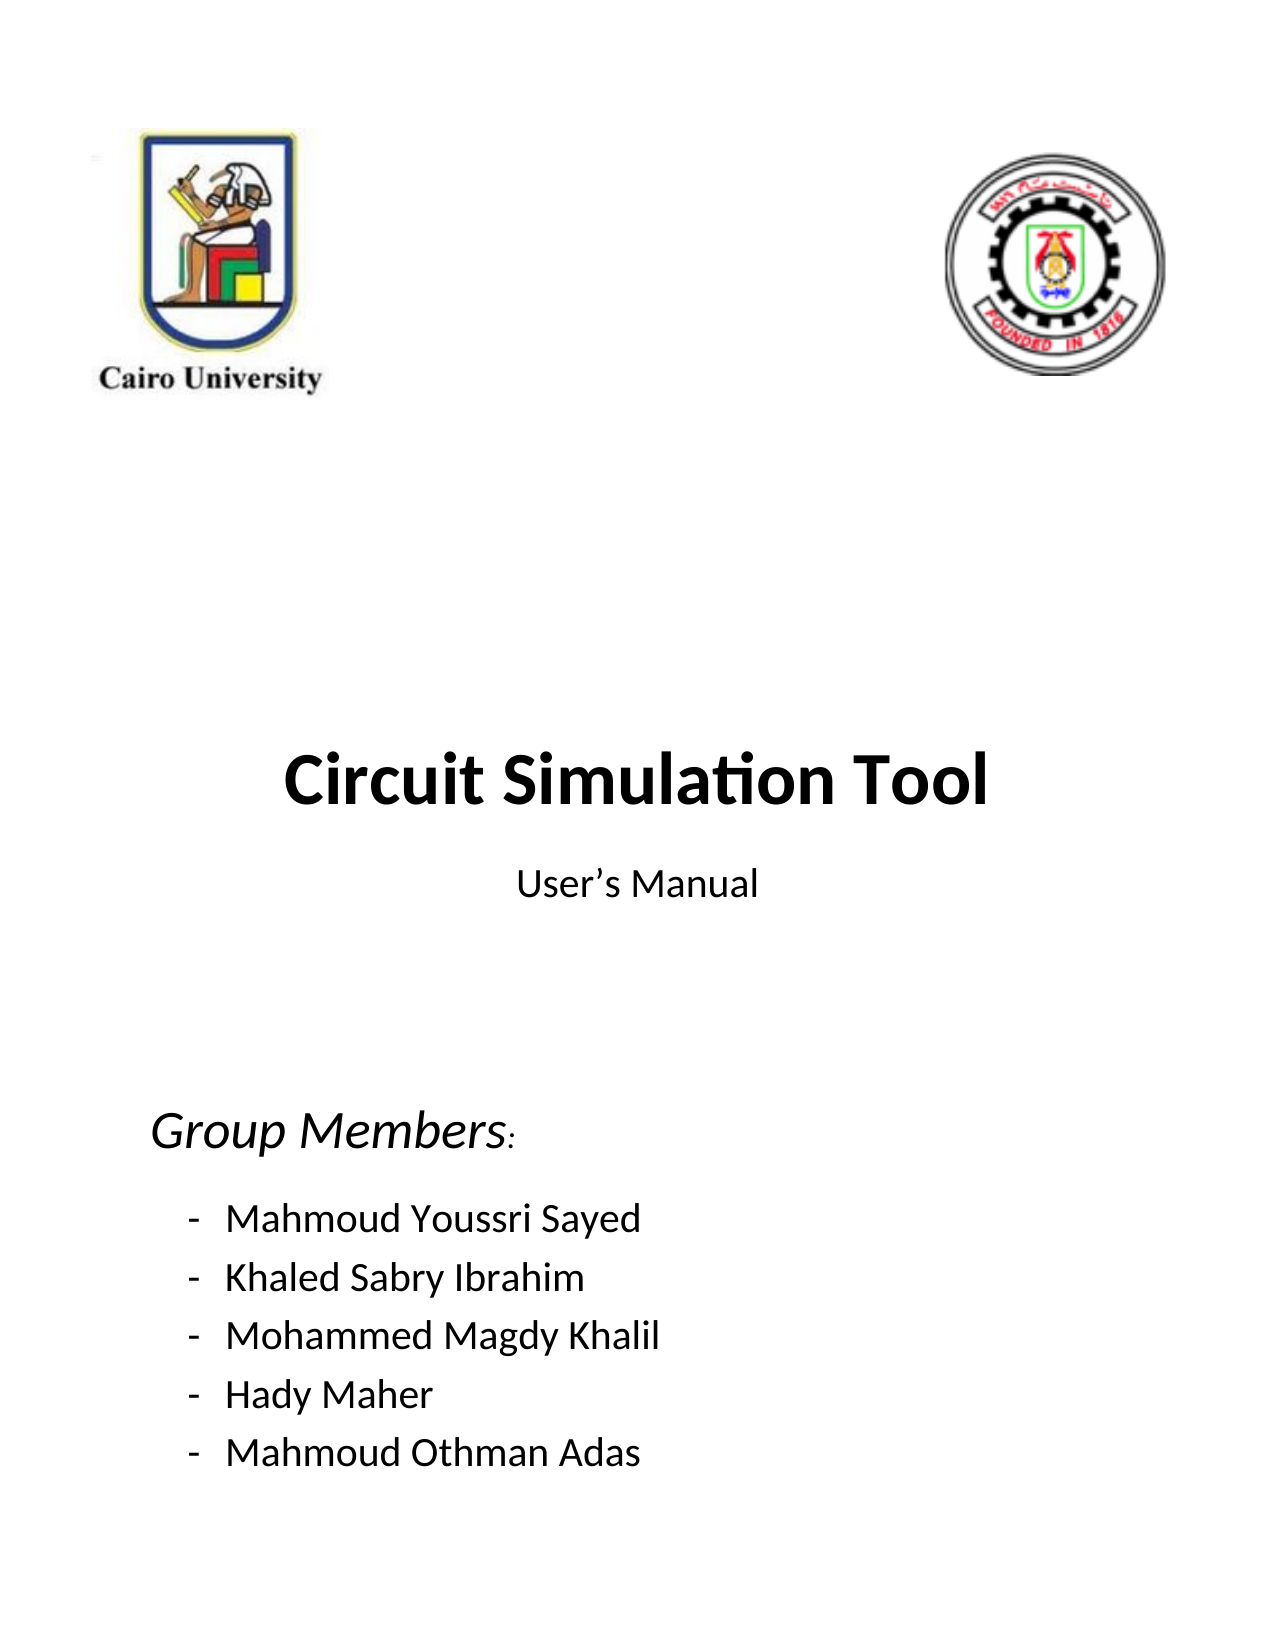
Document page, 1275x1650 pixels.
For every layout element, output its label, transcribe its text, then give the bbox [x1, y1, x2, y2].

text Group Members: [150, 1096, 1125, 1162]
list Mahmoud Othman Adas [187, 1426, 1125, 1477]
list Khaled Sabry Ibrahim [187, 1251, 1125, 1302]
list Mahmoud Youssri Sayed [187, 1192, 1125, 1243]
list Mohammed Magdy Khalil [187, 1309, 1125, 1360]
picture [937, 151, 1175, 376]
list Hady Maher [187, 1368, 1125, 1419]
text User’s Manual [150, 857, 1125, 908]
picture [91, 128, 329, 400]
text Circuit Simulation Tool [150, 731, 1125, 823]
